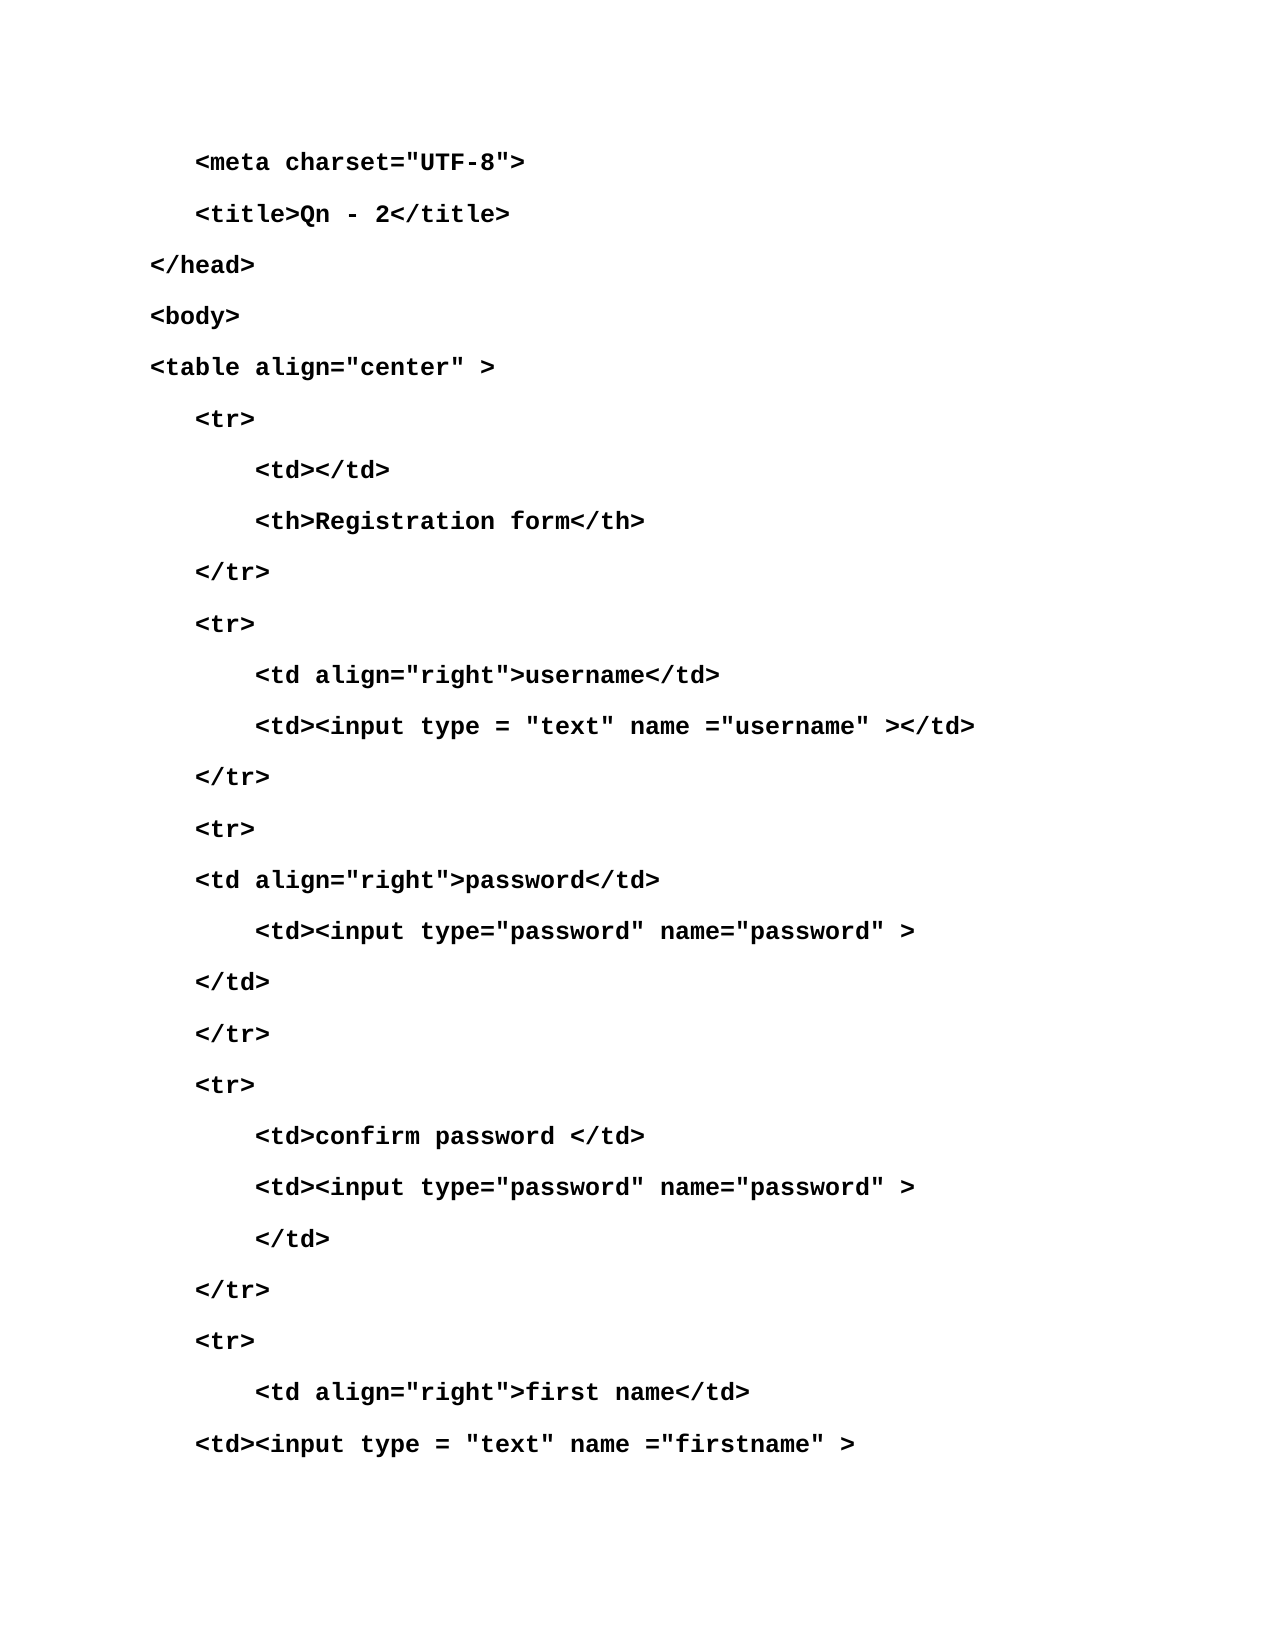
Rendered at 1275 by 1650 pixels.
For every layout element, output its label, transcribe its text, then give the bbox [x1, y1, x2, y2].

text <td><input type = "text" name ="username" ></td> [150, 714, 1125, 742]
text <td align="right">password</td> [150, 867, 1125, 896]
text </tr> [150, 765, 1125, 793]
text <td align="right">first name</td> [150, 1380, 1125, 1408]
text <td><input type="password" name="password" > [150, 1175, 1125, 1203]
text </td> [150, 1226, 1125, 1254]
text <td><input type = "text" name ="firstname" > [150, 1431, 1125, 1459]
text <tr> [150, 1072, 1125, 1101]
text <tr> [150, 611, 1125, 639]
text <td>confirm password </td> [150, 1124, 1125, 1152]
text </tr> [150, 560, 1125, 588]
text <th>Registration form</th> [150, 509, 1125, 537]
text </tr> [150, 1021, 1125, 1049]
text </head> [150, 252, 1125, 281]
text <title>Qn - 2</title> [150, 201, 1125, 229]
text <td align="right">username</td> [150, 662, 1125, 691]
text <td><input type="password" name="password" > [150, 919, 1125, 947]
text </td> [150, 970, 1125, 998]
text <tr> [150, 406, 1125, 434]
text <meta charset="UTF-8"> [150, 150, 1125, 178]
text <body> [150, 304, 1125, 332]
text <td></td> [150, 457, 1125, 486]
text <tr> [150, 816, 1125, 844]
text <tr> [150, 1329, 1125, 1357]
text </tr> [150, 1277, 1125, 1306]
text <table align="center" > [150, 355, 1125, 383]
